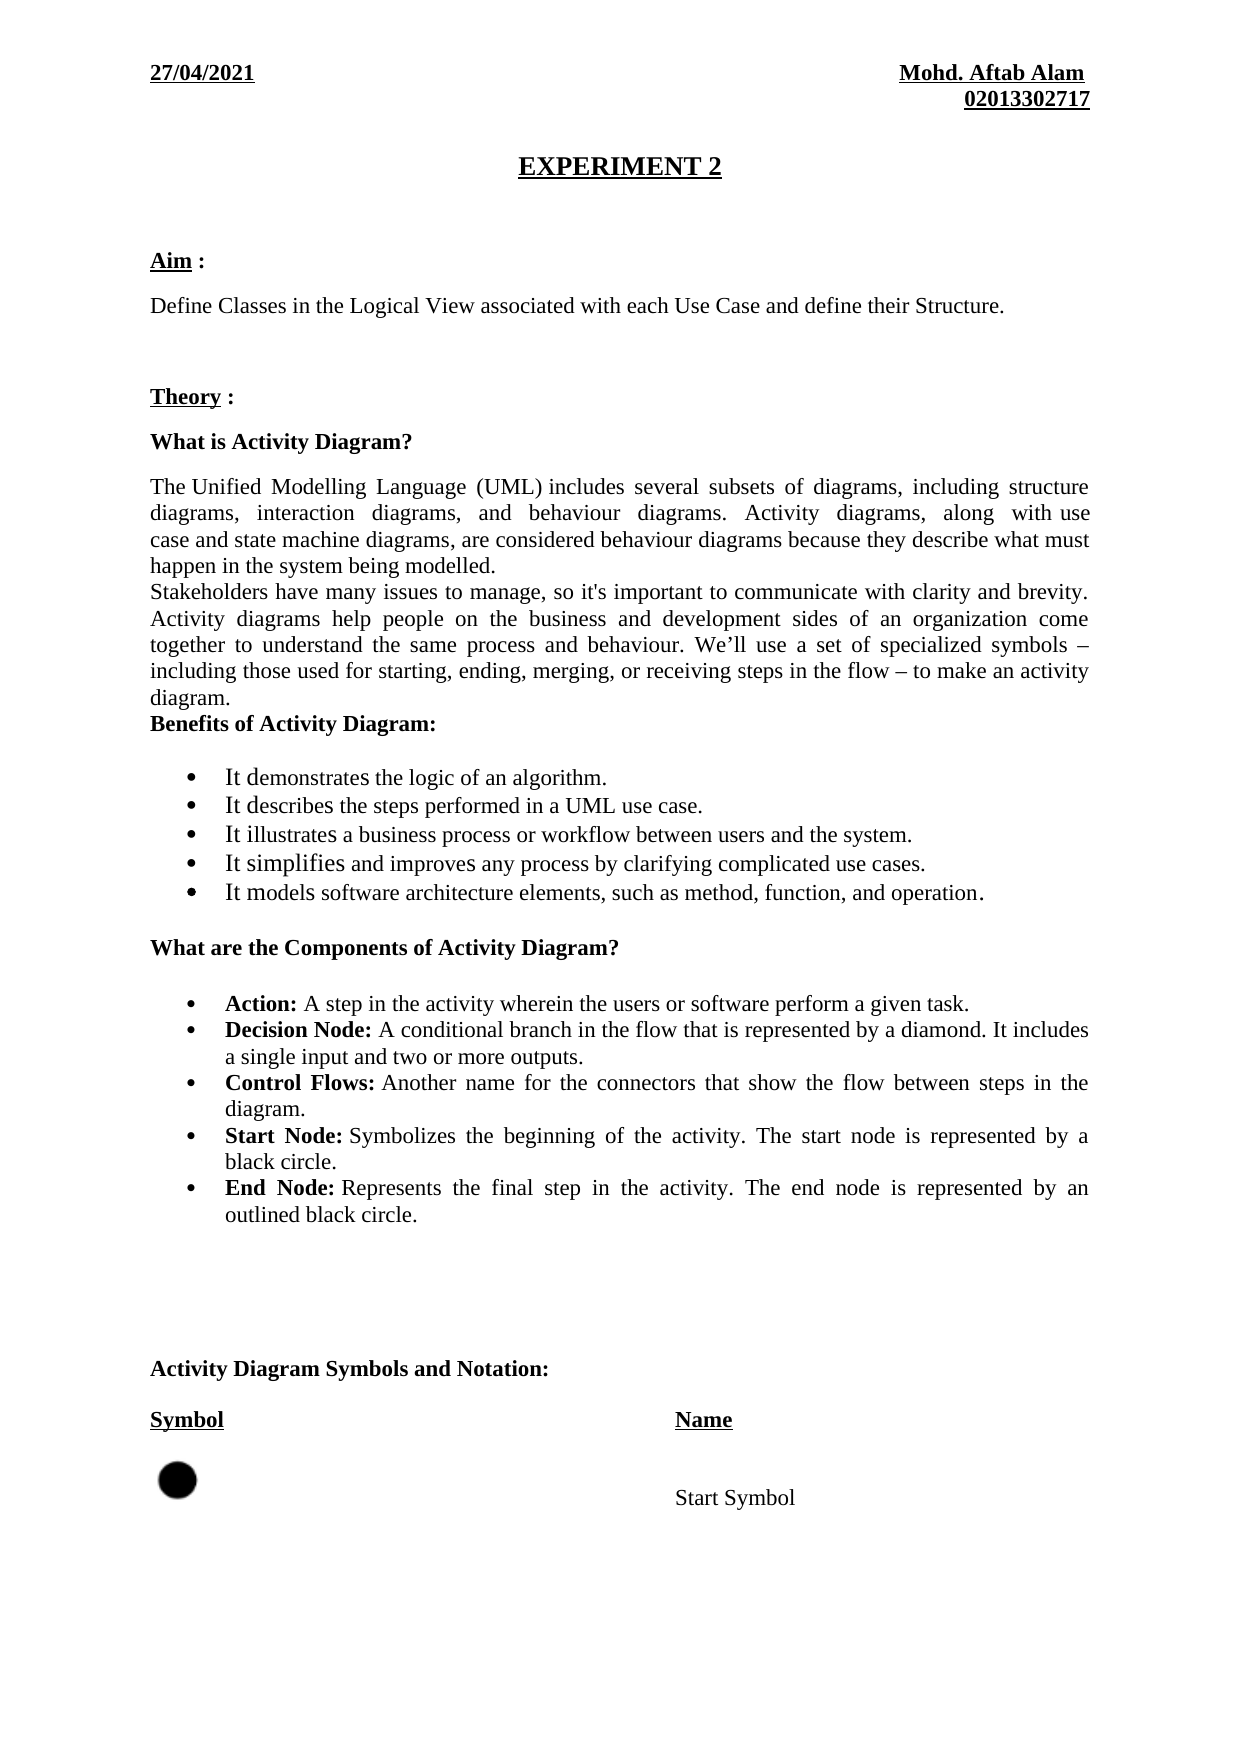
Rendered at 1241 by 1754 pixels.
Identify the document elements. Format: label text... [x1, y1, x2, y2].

list Decision Node: A conditional branch in the flow that is represented by a diamond. It includes a single input and two or more outputs. [187, 1016, 1090, 1069]
text Aim : [150, 247, 1090, 274]
list It illustrates a business process or workflow between users and the system. [187, 819, 1090, 848]
text What is Activity Diagram? [150, 428, 1090, 454]
list It describes the steps performed in a UML use case. [187, 790, 1090, 819]
list Control Flows: Another name for the connectors that show the flow between steps in the diagram. [187, 1069, 1090, 1122]
text EXPERIMENT 2 [150, 150, 1090, 181]
list It demonstrates the logic of an algorithm. [187, 762, 1090, 790]
text Theory : [150, 383, 1090, 409]
text Define Classes in the Logical View associated with each Use Case and define their Structure. [150, 293, 1090, 319]
text Activity Diagram Symbols and Notation: [150, 1355, 1090, 1381]
text Benefits of Activity Diagram: [150, 710, 1090, 737]
text The Unified Modelling Language (UML) includes several subsets of diagrams, including structure diagrams, interaction diagrams, and behaviour diagrams. Activity diagrams, along with use case and state machine diagrams, are considered behaviour diagrams because they describe what must happen in the system being modelled. [150, 473, 1090, 578]
list End Node: Represents the final step in the activity. The end node is represented by an outlined black circle. [187, 1174, 1090, 1227]
text Start Symbol [150, 1458, 1090, 1511]
text Stakeholders have many issues to manage, so it's important to communicate with clarity and brevity. Activity diagrams help people on the business and development sides of an organization come together to understand the same process and behaviour. We’ll use a set of specialized symbols – including those used for starting, ending, merging, or receiving steps in the flow – to make an activity diagram. [150, 578, 1090, 710]
picture [150, 1457, 203, 1506]
list Action: A step in the activity wherein the users or software perform a given task. [187, 990, 1090, 1016]
text Symbol Name [150, 1406, 1090, 1433]
list Start Node: Symbolizes the beginning of the activity. The start node is represented by a black circle. [187, 1122, 1090, 1174]
list It models software architecture elements, such as method, function, and operation. [187, 877, 1090, 905]
text What are the Components of Activity Diagram? [150, 934, 1090, 961]
list It simplifies and improves any process by clarifying complicated use cases. [187, 848, 1090, 877]
